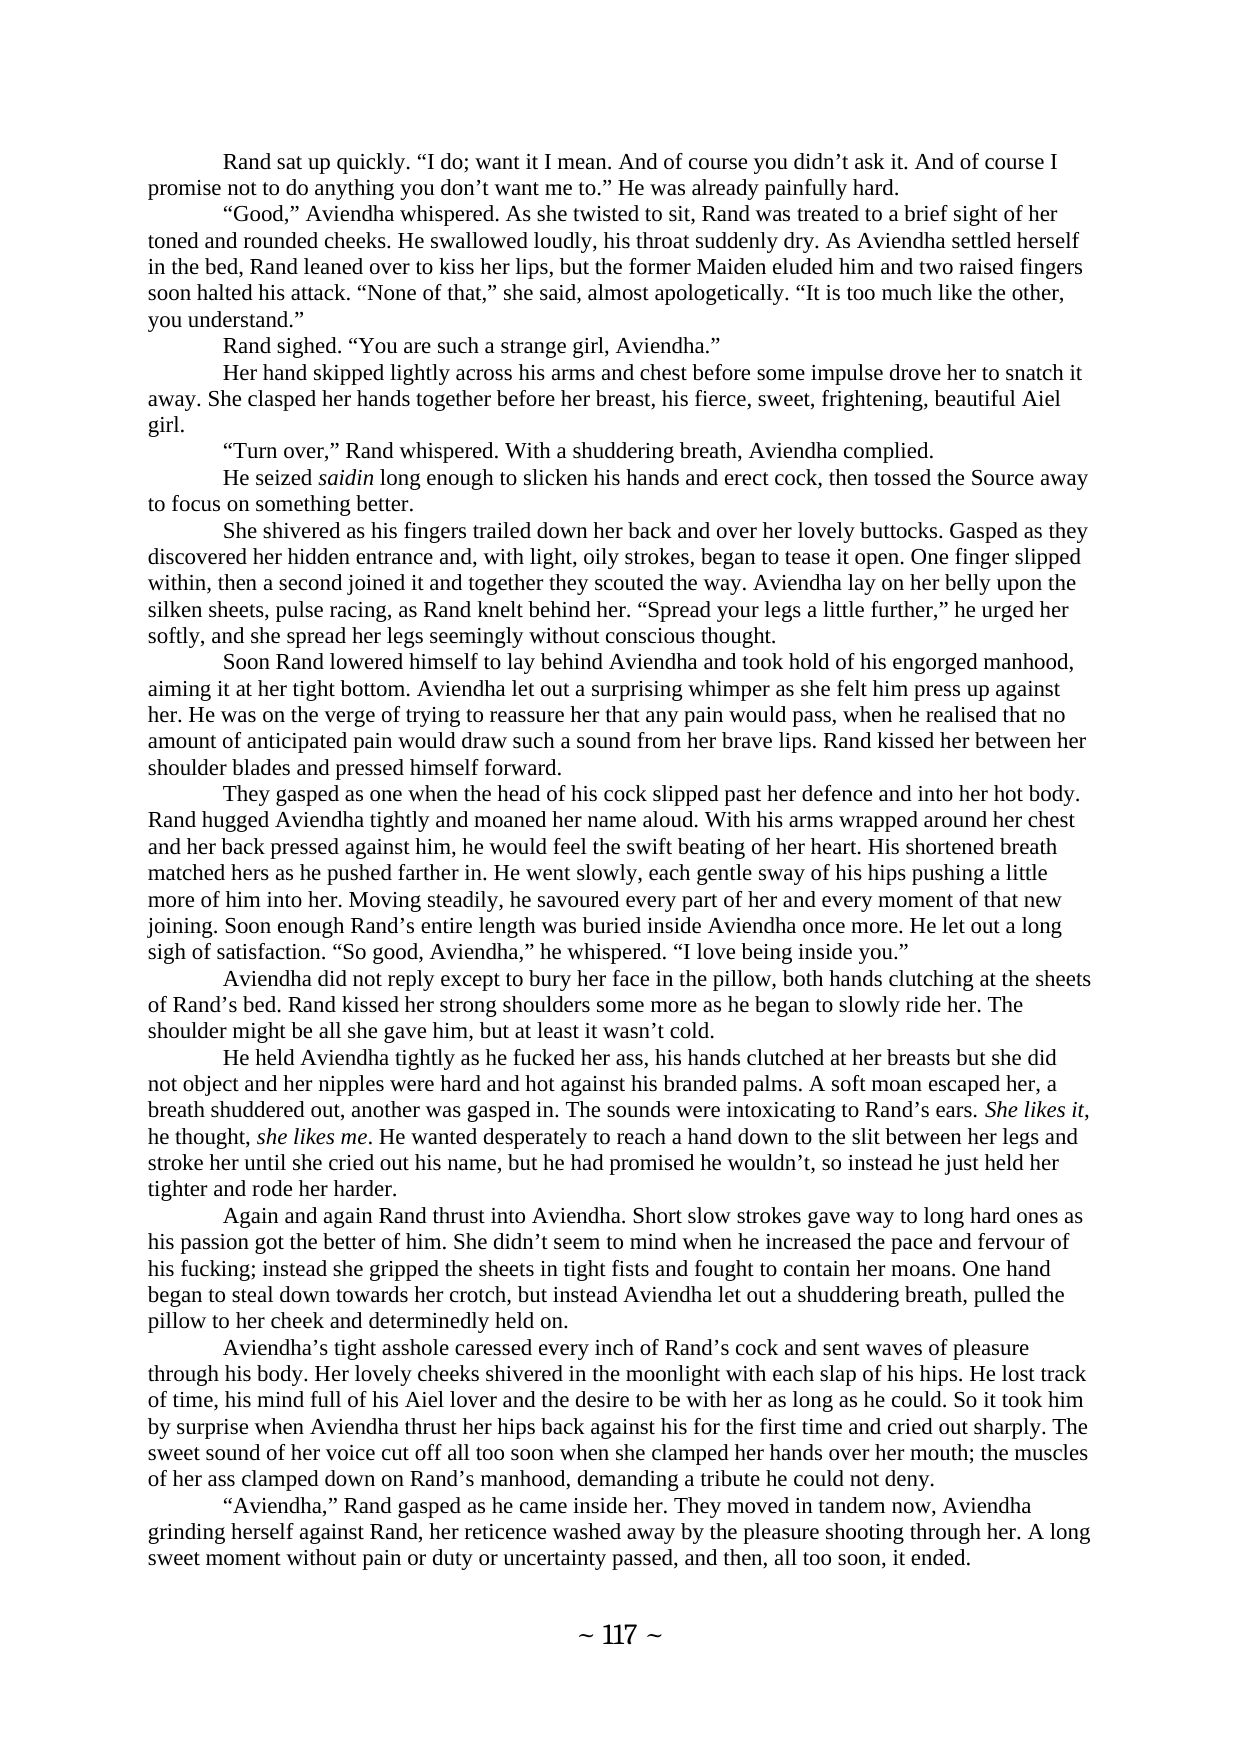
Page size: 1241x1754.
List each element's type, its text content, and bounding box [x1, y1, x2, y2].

text She shivered as his fingers trailed down her back and over her lovely buttocks. Gasped as they discovered her hidden entrance and, with light, oily strokes, began to tease it open. One finger slipped within, then a second joined it and together they scouted the way. Aviendha lay on her belly upon the silken sheets, pulse racing, as Rand knelt behind her. “Spread your legs a little further,” he urged her softly, and she spread her legs seemingly without conscious thought. [148, 517, 1092, 648]
text Rand sighed. “You are such a strange girl, Aviendha.” [148, 332, 1092, 358]
text Her hand skipped lightly across his arms and chest before some impulse drove her to snatch it away. She clasped her hands together before her breast, his fierce, sweet, frightening, beautiful Aiel girl. [148, 358, 1092, 438]
text He seized saidin long enough to slicken his hands and erect cock, then tossed the Source away to focus on something better. [148, 464, 1092, 517]
text Rand sat up quickly. “I do; want it I mean. And of course you didn’t ask it. And of course I promise not to do anything you don’t want me to.” He was already painfully hard. [148, 148, 1092, 200]
text He held Aviendha tightly as he fucked her ass, his hands clutched at her breasts but she did not object and her nipples were hard and hot against his branded palms. A soft moan escaped her, a breath shuddered out, another was gasped in. The sounds were intoxicating to Rand’s ears. She likes it, he thought, she likes me. He wanted desperately to reach a hand down to the slit between her legs and stroke her until she cried out his name, but he had promised he wouldn’t, so instead he just held her tighter and rode her harder. [148, 1044, 1092, 1202]
text Aviendha did not reply except to bury her face in the pillow, both hands clutching at the sheets of Rand’s bed. Rand kissed her strong shoulders some more as he began to slowly ride her. The shoulder might be all she gave him, but at least it wasn’t cold. [148, 965, 1092, 1044]
text “Aviendha,” Rand gasped as he came inside her. They moved in tandem now, Aviendha grinding herself against Rand, her reticence washed away by the pleasure shooting through her. A long sweet moment without pain or duty or uncertainty passed, and then, all too soon, it ended. [148, 1492, 1092, 1571]
text Again and again Rand thrust into Aviendha. Short slow strokes gave way to long hard ones as his passion got the better of him. She didn’t seem to mind when he increased the pace and fervour of his fucking; instead she gripped the sheets in tight fists and fought to contain her moans. One hand began to steal down towards her crotch, but instead Aviendha let out a shuddering breath, pulled the pillow to her cheek and determinedly held on. [148, 1202, 1092, 1334]
text “Turn over,” Rand whispered. With a shuddering breath, Aviendha complied. [148, 438, 1092, 464]
text Soon Rand lowered himself to lay behind Aviendha and took hold of his engorged manhood, aiming it at her tight bottom. Aviendha let out a surprising whimper as she felt him press up against her. He was on the verge of trying to reassure her that any pain would pass, when he realised that no amount of anticipated pain would draw such a sound from her brave lips. Rand kissed her between her shoulder blades and pressed himself forward. [148, 648, 1092, 780]
text They gasped as one when the head of his cock slipped past her defence and into her hot body. Rand hugged Aviendha tightly and moaned her name aloud. With his arms wrapped around her chest and her back pressed against him, he would feel the swift beating of her heart. His shortened breath matched hers as he pushed farther in. He went slowly, each gentle sway of his hips pushing a little more of him into her. Moving steadily, he savoured every part of her and every moment of that new joining. Soon enough Rand’s entire length was buried inside Aviendha once more. He let out a long sigh of satisfaction. “So good, Aviendha,” he whispered. “I love being inside you.” [148, 780, 1092, 965]
text Aviendha’s tight asshole caressed every inch of Rand’s cock and sent waves of pleasure through his body. Her lovely cheeks shivered in the moonlight with each slap of his hips. He lost track of time, his mind full of his Aiel lover and the desire to be with her as long as he could. So it took him by surprise when Aviendha thrust her hips back against his for the first time and cried out sharply. The sweet sound of her voice cut off all too soon when she clamped her hands over her mouth; the muscles of her ass clamped down on Rand’s manhood, demanding a tribute he could not deny. [148, 1334, 1092, 1492]
text “Good,” Aviendha whispered. As she twisted to sit, Rand was treated to a brief sight of her toned and rounded cheeks. He swallowed loudly, his throat suddenly dry. As Aviendha settled herself in the bed, Rand leaned over to kiss her lips, but the former Maiden eluded him and two raised fingers soon halted his attack. “None of that,” she said, almost apologetically. “It is too much like the other, you understand.” [148, 200, 1092, 332]
